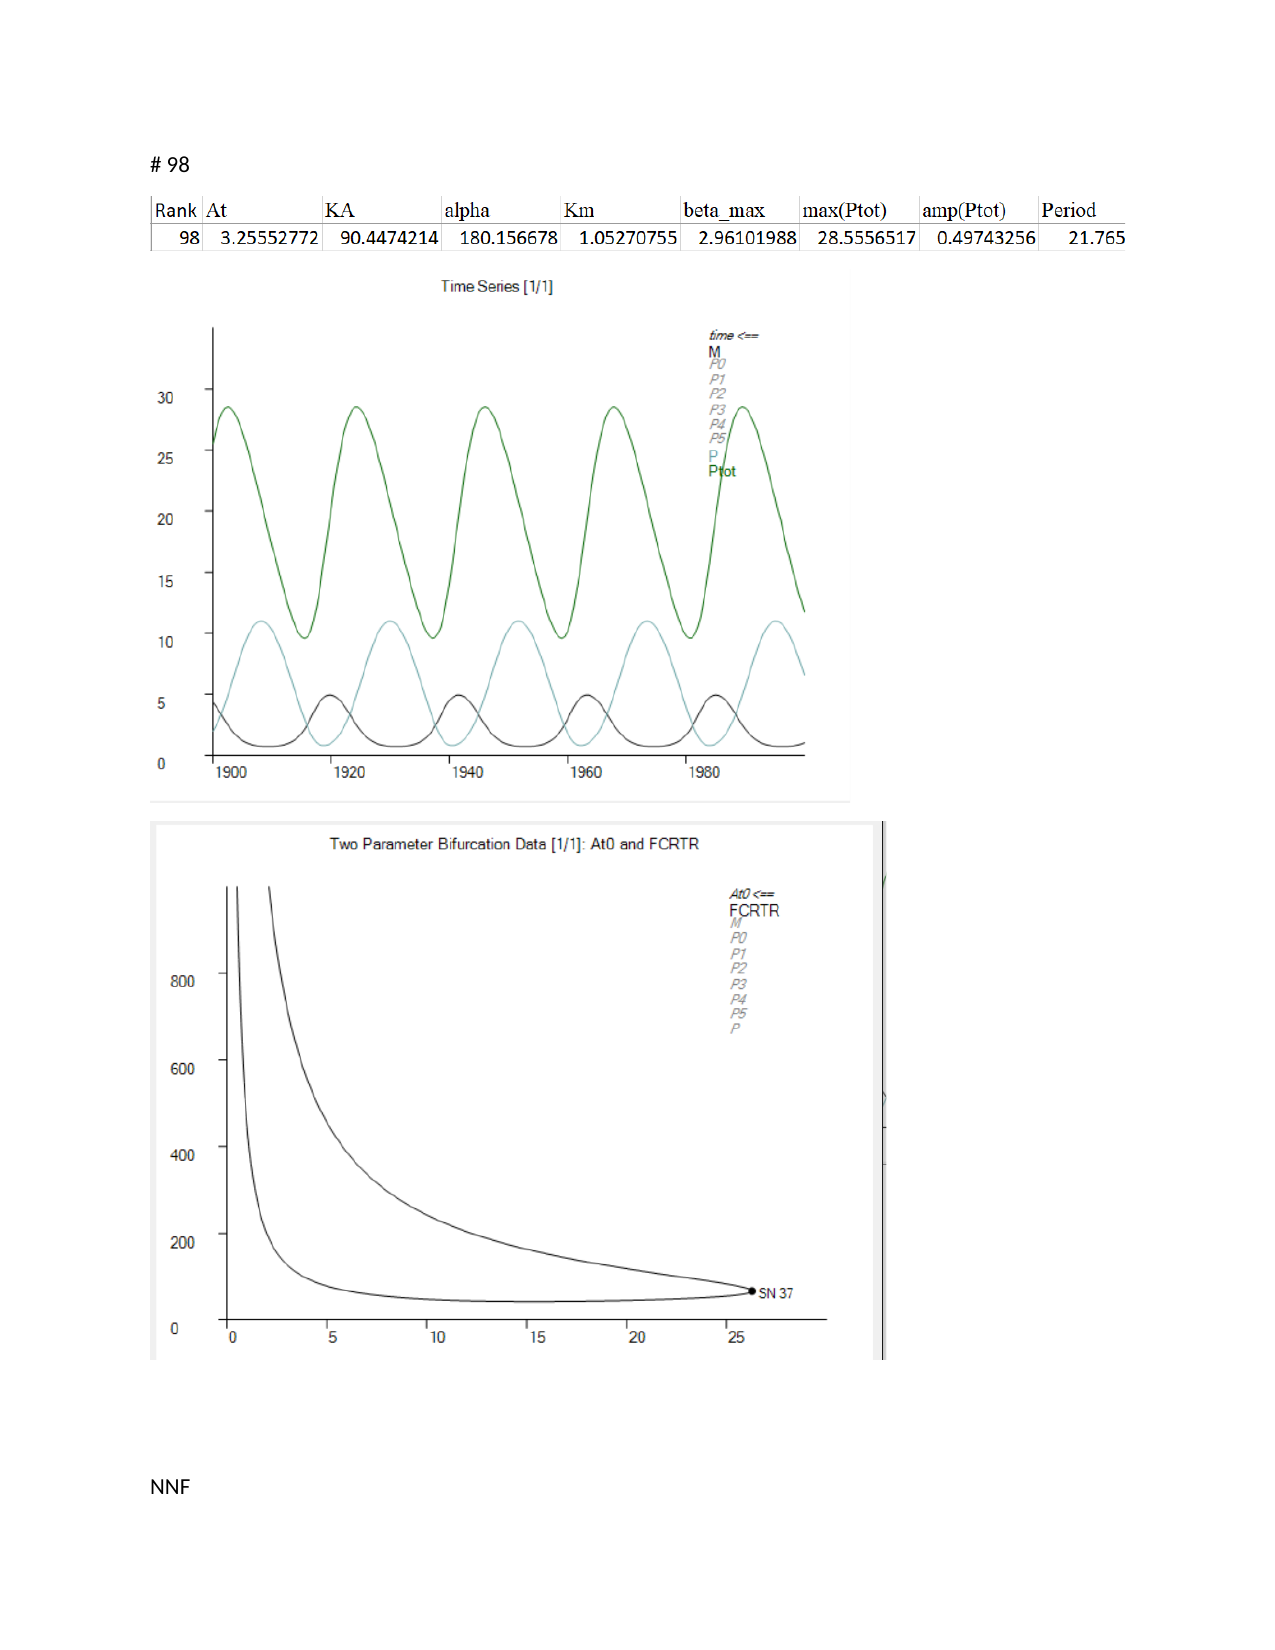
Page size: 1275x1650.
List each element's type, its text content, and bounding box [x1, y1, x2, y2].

picture [150, 821, 887, 1360]
text NNF [150, 1472, 1125, 1500]
text # 98 [150, 150, 1125, 178]
picture [150, 196, 1125, 251]
picture [150, 269, 851, 803]
